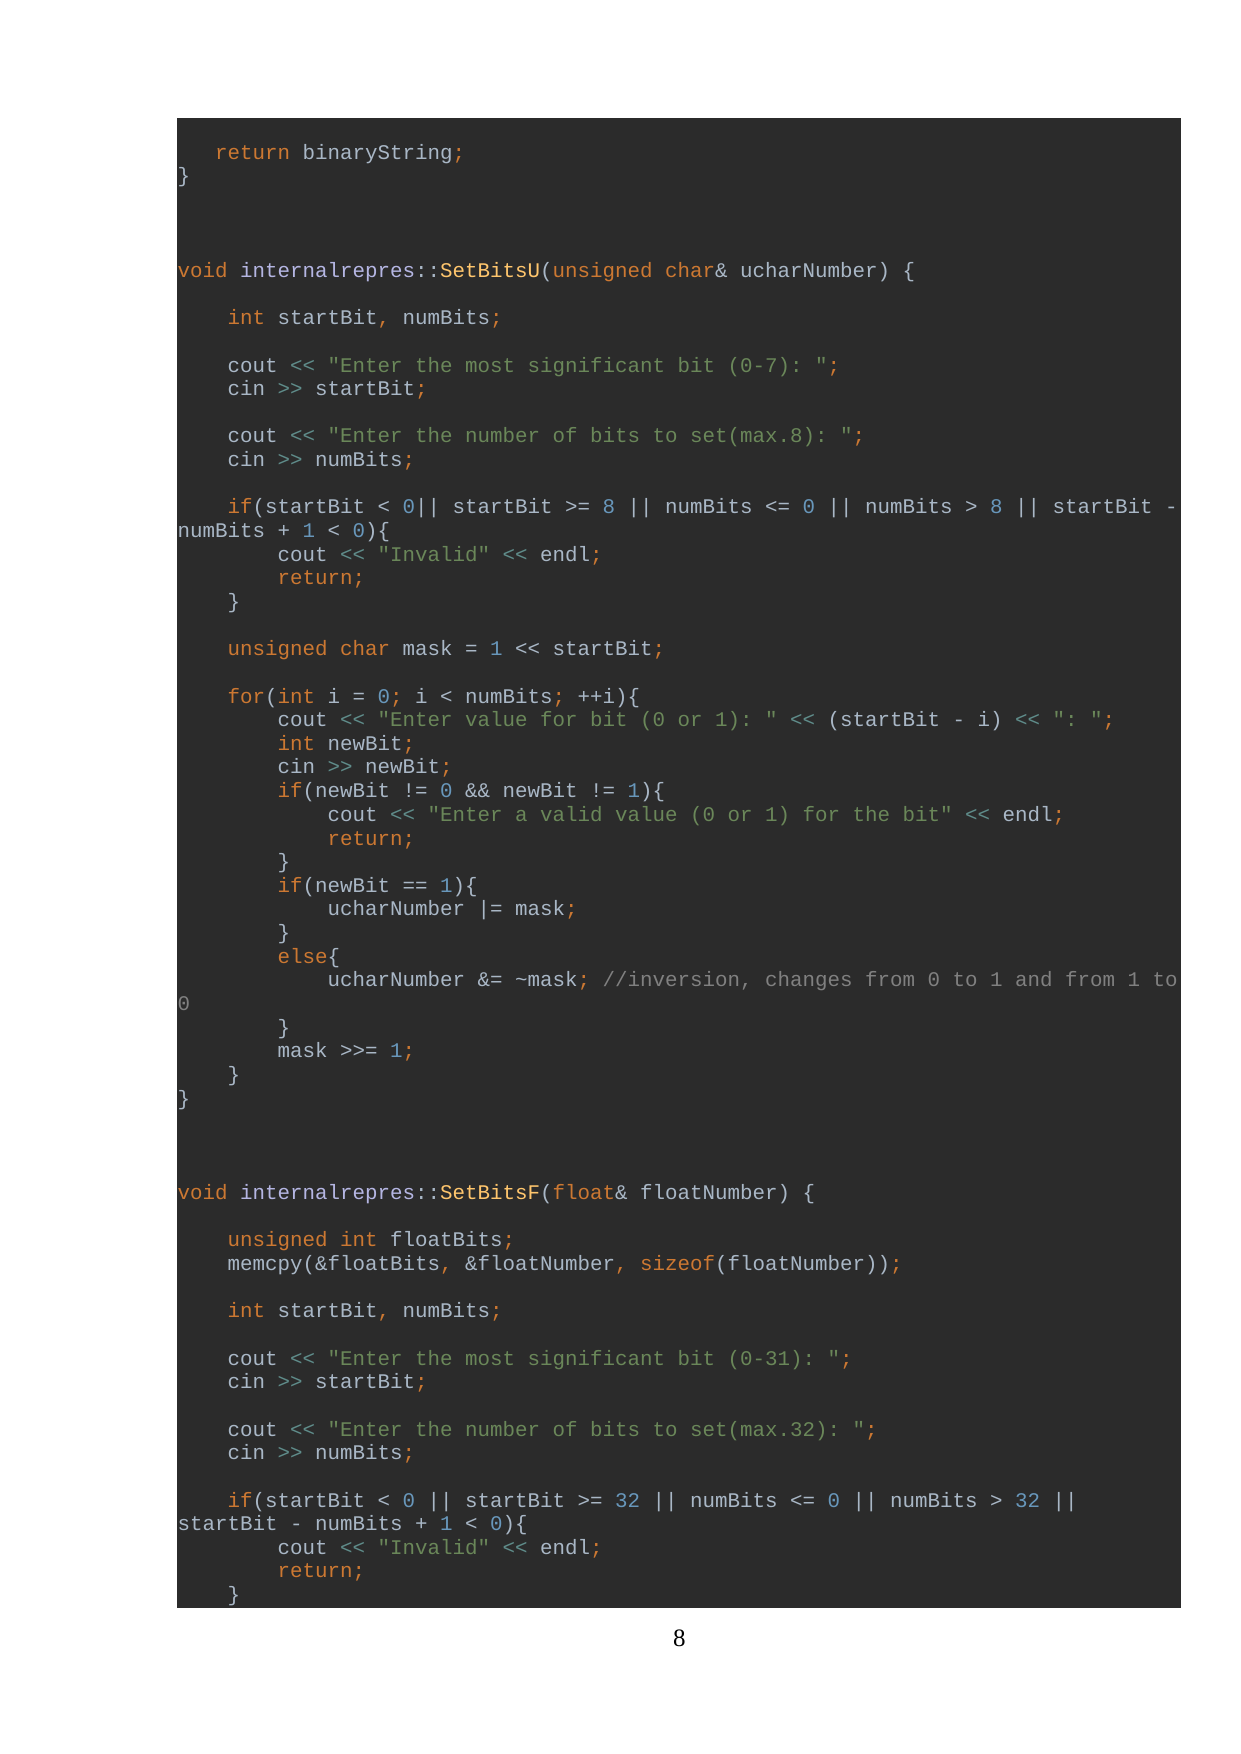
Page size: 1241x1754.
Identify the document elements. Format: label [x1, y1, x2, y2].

text [177, 118, 1181, 1608]
